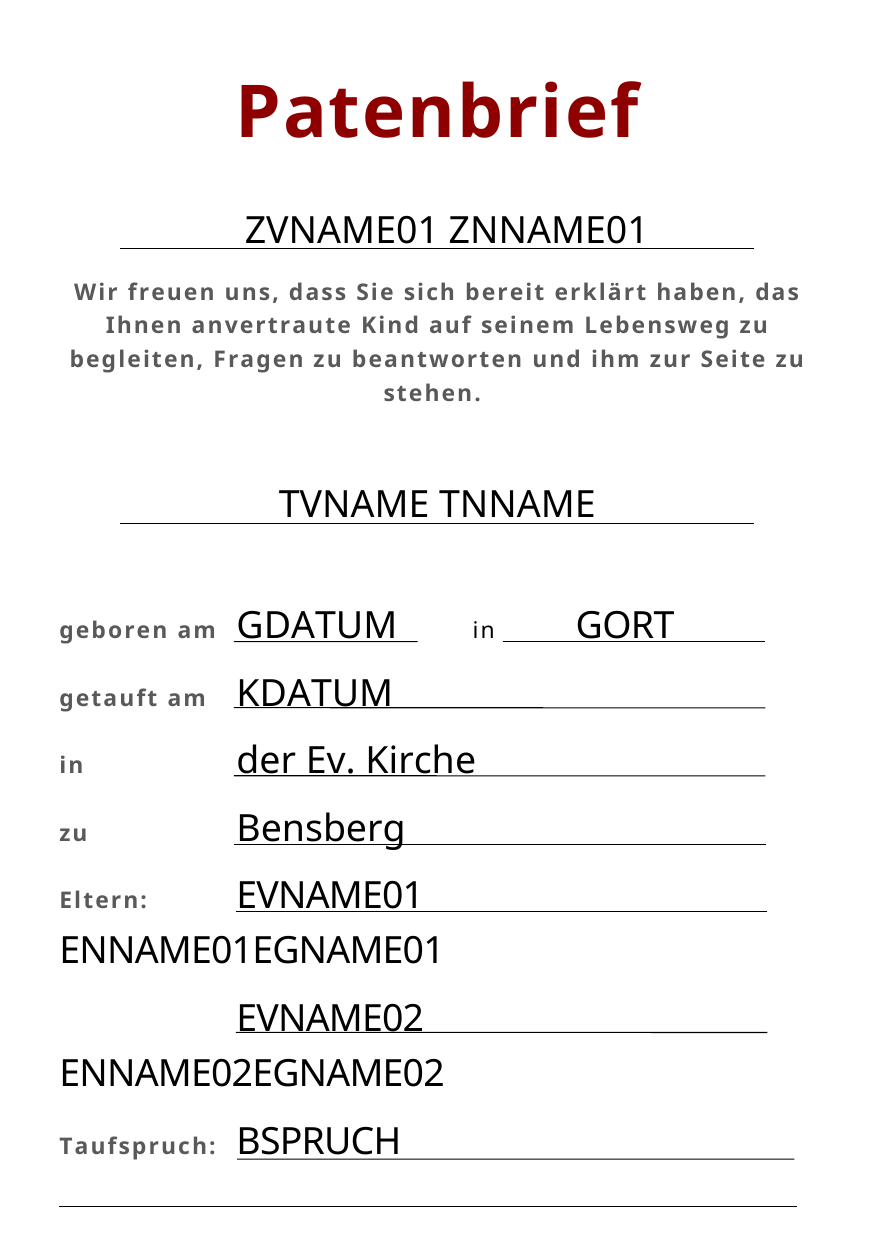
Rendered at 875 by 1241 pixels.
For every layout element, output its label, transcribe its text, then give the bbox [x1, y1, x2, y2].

text Patenbrief [59, 59, 815, 158]
text geboren am GDATUM in GORT [59, 598, 815, 649]
text getauft am KDATUM [59, 666, 815, 717]
text zu Bensberg [59, 801, 815, 852]
text Wir freuen uns, dass Sie sich bereit erklärt haben, das Ihnen anvertraute Kind auf seinem Lebensweg zu begleiten, Fragen zu beantworten und ihm zur Seite zu stehen. [59, 276, 815, 438]
text Eltern: EVNAME01 ENNAME01EGNAME01 [59, 869, 815, 975]
text Taufspruch: BSPRUCH [59, 1114, 827, 1165]
text EVNAME02 ENNAME02EGNAME02 [59, 991, 815, 1098]
text in der Ev. Kirche [59, 733, 815, 784]
text TVNAME TNNAME [59, 477, 815, 528]
text ZVNAME01 ZNNAME01 [59, 204, 815, 255]
